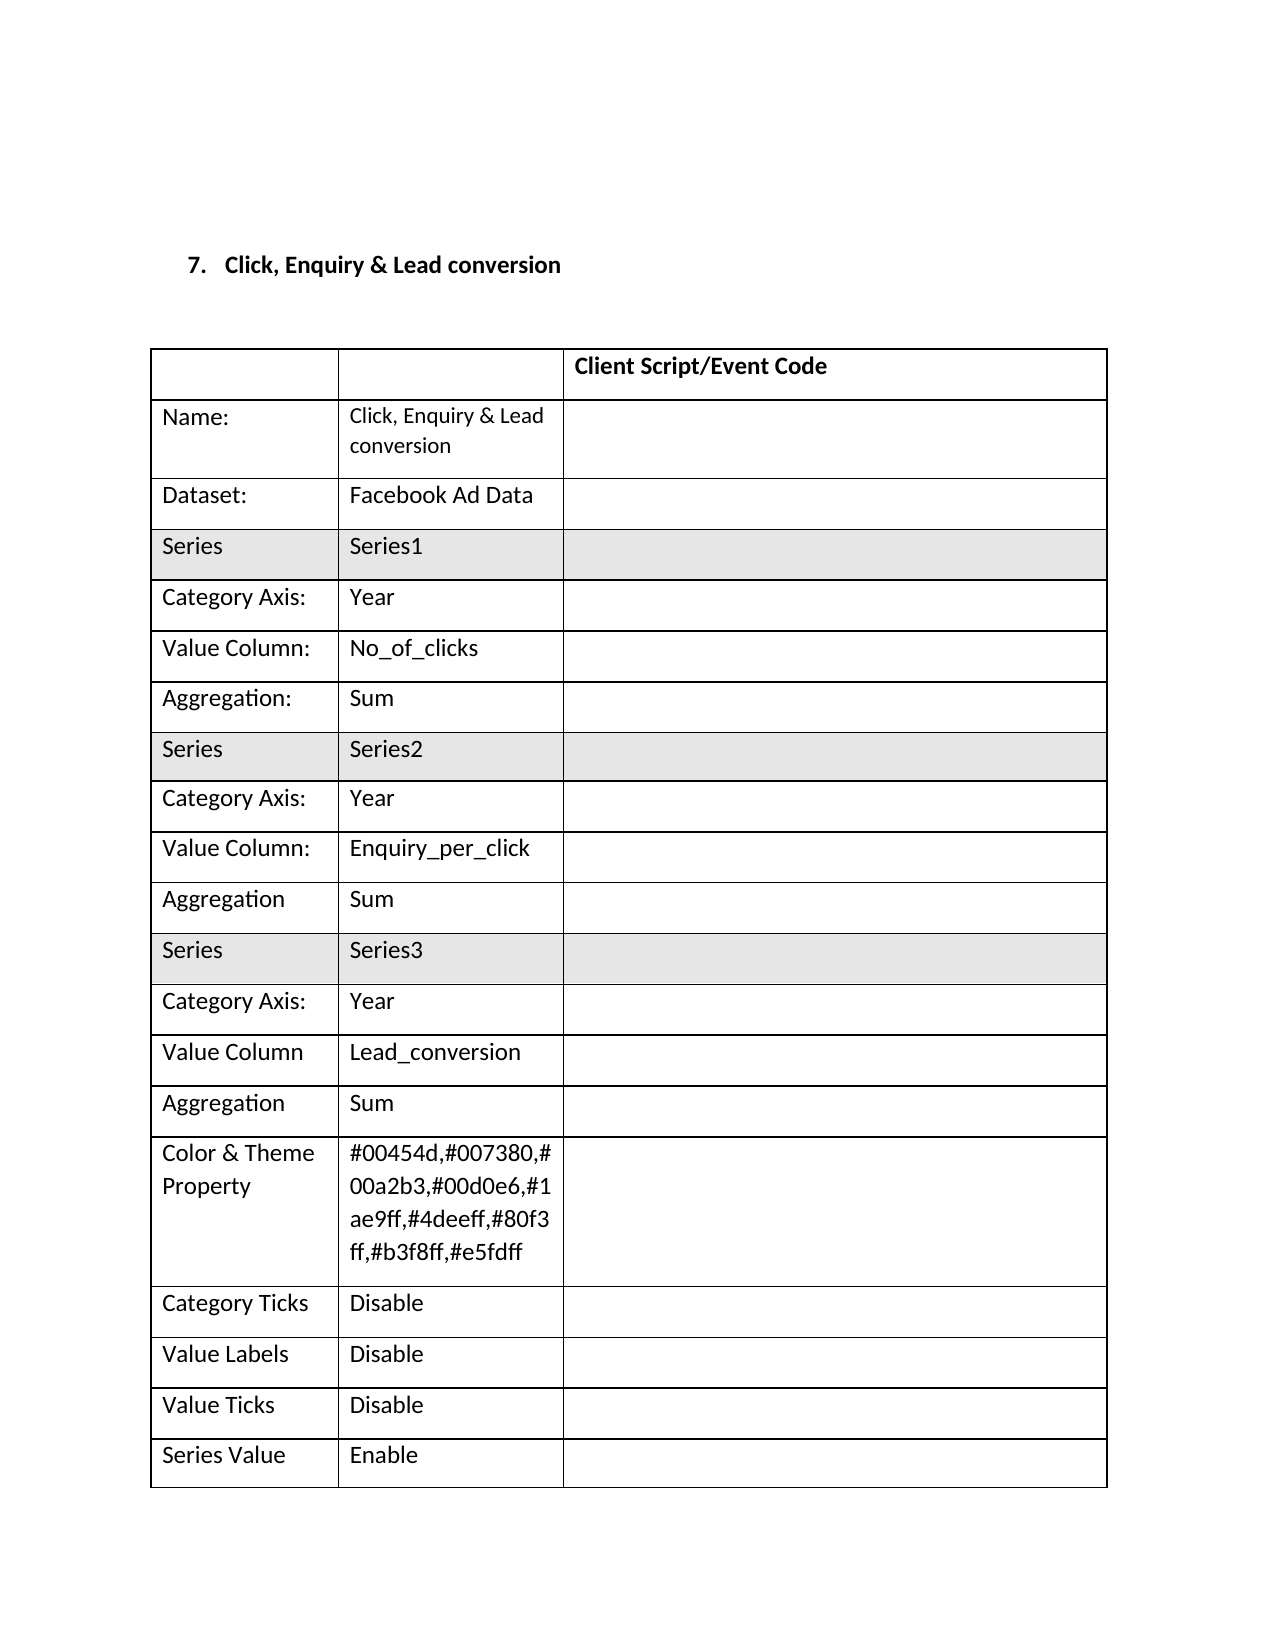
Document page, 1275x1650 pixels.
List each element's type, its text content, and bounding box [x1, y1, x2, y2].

table_cell [564, 782, 1106, 831]
table_cell Lead_conversion [339, 1036, 563, 1085]
table_cell [564, 401, 1106, 478]
table_cell [564, 934, 1106, 983]
table_cell Sum [339, 1087, 563, 1136]
table_cell Category Axis: [152, 782, 338, 831]
table_cell [564, 479, 1106, 528]
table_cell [152, 1440, 338, 1486]
table_cell [564, 632, 1106, 681]
table_cell Year [339, 782, 563, 831]
table_cell Category Ticks [152, 1287, 338, 1336]
table_cell Value Column: [152, 632, 338, 681]
table_cell Sum [339, 683, 563, 732]
table_cell Series [152, 530, 338, 579]
table_cell Enquiry_per_click [339, 833, 563, 882]
table_cell [564, 985, 1106, 1034]
table_cell #00454d,#007380,#00a2b3,#00d0e6,#1ae9ff,#4deeff,#80f3ff,#b3f8ff,#e5fdff [339, 1138, 563, 1286]
table_cell Aggregation: [152, 683, 338, 732]
table_cell Series [152, 934, 338, 983]
table_cell Value Column: [152, 833, 338, 882]
table_cell [564, 1338, 1106, 1387]
table_cell [564, 683, 1106, 732]
table_cell [564, 530, 1106, 579]
table_cell Series3 [339, 934, 563, 983]
table_cell Value Ticks [152, 1389, 338, 1438]
table_header Client Script/Event Code [564, 350, 1106, 399]
table_cell [564, 1036, 1106, 1085]
table_cell [564, 1087, 1106, 1136]
table_cell Disable [339, 1287, 563, 1336]
table_cell Value Column [152, 1036, 338, 1085]
table_header [339, 350, 563, 399]
table_cell Category Axis: [152, 581, 338, 630]
table_cell Category Axis: [152, 985, 338, 1034]
table_cell Enable [339, 1440, 563, 1486]
table_cell Color & Theme Property [152, 1138, 338, 1286]
table_cell Series1 [339, 530, 563, 579]
table_cell [564, 1389, 1106, 1438]
table_cell Aggregation [152, 883, 338, 933]
table_cell [564, 1287, 1106, 1336]
table_cell [564, 883, 1106, 933]
table_cell Facebook Ad Data [339, 479, 563, 528]
table_cell Dataset: [152, 479, 338, 528]
table_cell Disable [339, 1338, 563, 1387]
table_cell Aggregation [152, 1087, 338, 1136]
table_cell Name: [152, 401, 338, 478]
table_cell [564, 581, 1106, 630]
table_cell [564, 1138, 1106, 1286]
table_header [152, 350, 338, 399]
table_cell [564, 1440, 1106, 1486]
table_cell Year [339, 985, 563, 1034]
table_cell Sum [339, 883, 563, 933]
table_cell Year [339, 581, 563, 630]
list Click, Enquiry & Lead conversion [187, 249, 1125, 280]
table_cell Disable [339, 1389, 563, 1438]
table_cell Value Labels [152, 1338, 338, 1387]
table_cell Click, Enquiry & Lead conversion [339, 401, 563, 478]
table_cell Series [152, 733, 338, 780]
table_cell Series2 [339, 733, 563, 780]
table_cell [564, 833, 1106, 882]
table_cell [564, 733, 1106, 780]
table_cell No_of_clicks [339, 632, 563, 681]
